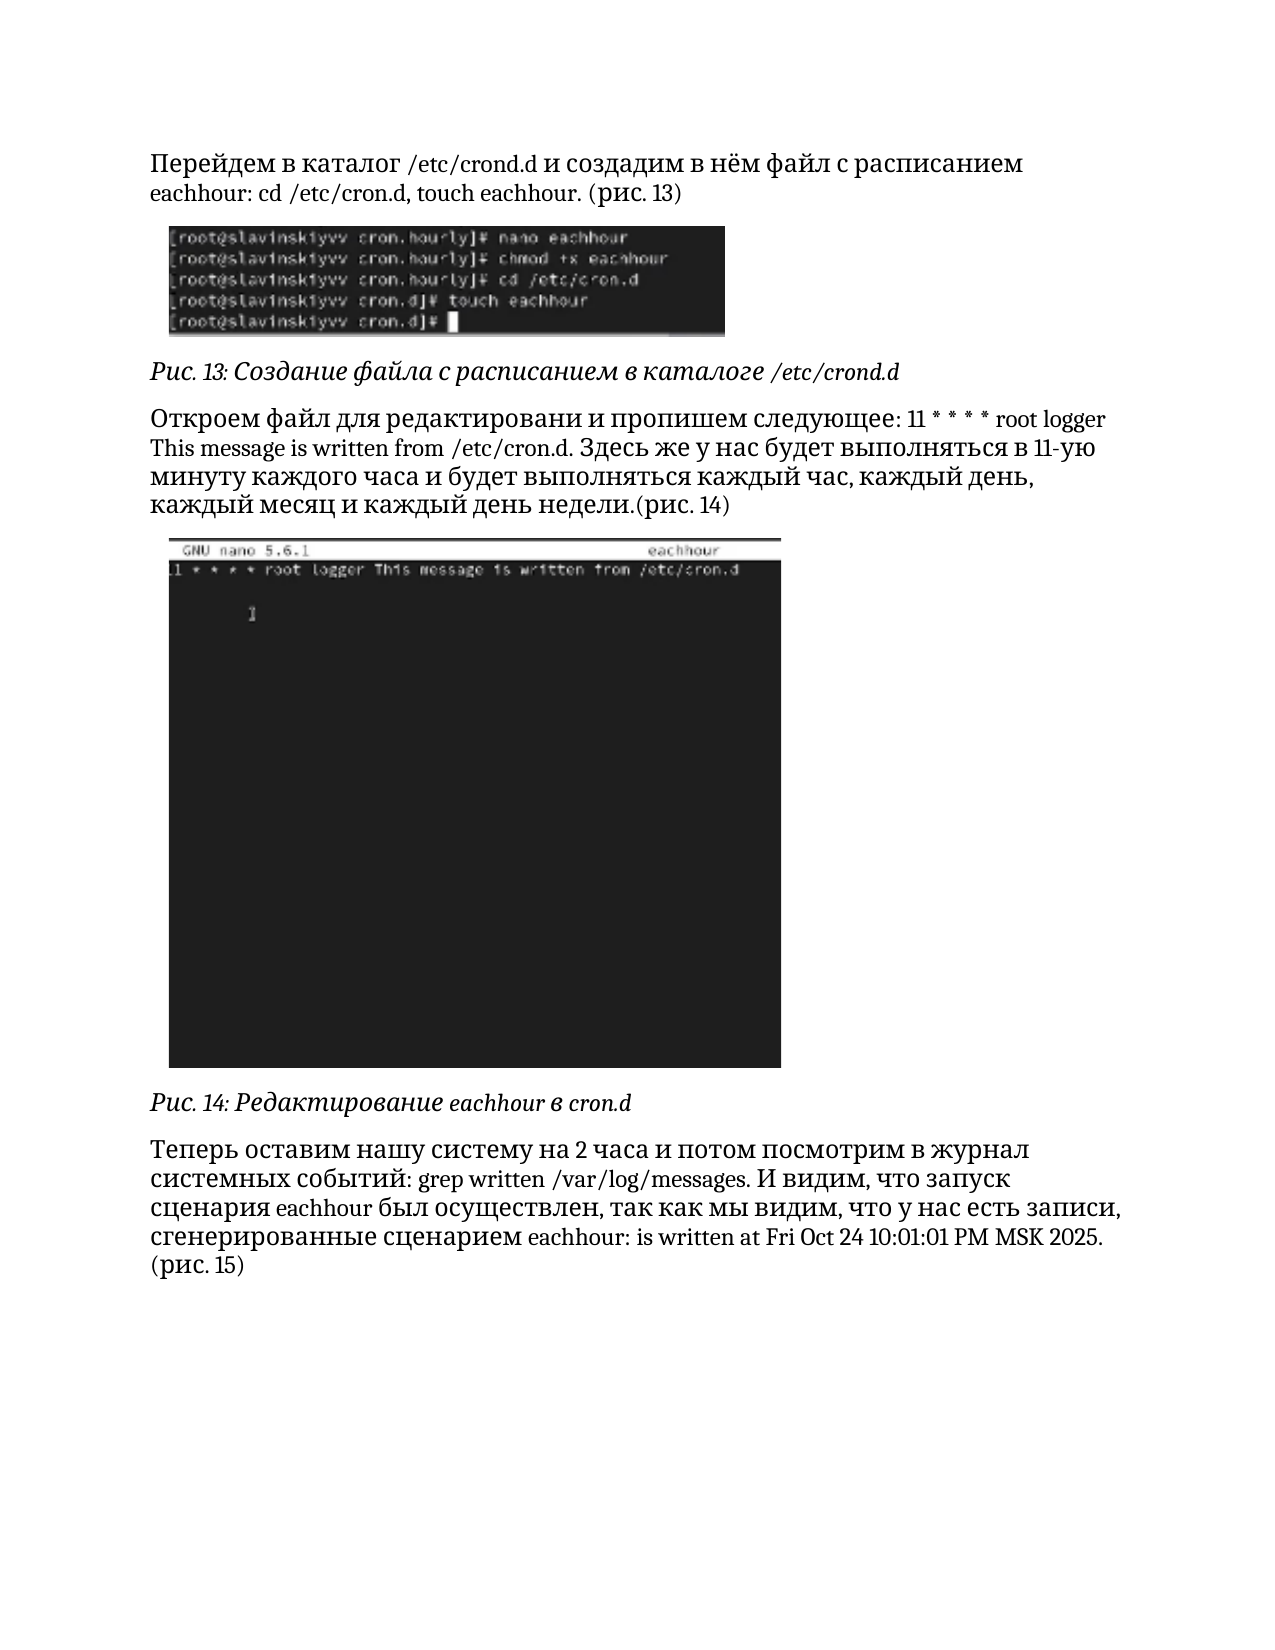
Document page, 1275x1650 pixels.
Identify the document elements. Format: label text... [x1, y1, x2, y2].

picture [168, 538, 782, 1068]
text Откроем файл для редактировани и пропишем следующее: 11 * * * * root logger This message is written from /etc/cron.d. Здесь же у нас будет выполняться в 11-ую минуту каждого часа и будет выполняться каждый час, каждый день, каждый месяц и каждый день недели.(рис. 14) [150, 405, 1125, 520]
text Рис. 14: Редактирование eachhour в cron.d [150, 1089, 1125, 1117]
picture [168, 226, 725, 337]
text Теперь оставим нашу систему на 2 часа и потом посмотрим в журнал системных событий: grep written /var/log/messages. И видим, что запуск сценария eachhour был осуществлен, так как мы видим, что у нас есть записи, сгенерированные сценарием eachhour: is written at Fri Oct 24 10:01:01 PM MSK 2025. (рис. 15) [150, 1136, 1125, 1280]
text Рис. 13: Создание файла с расписанием в каталоге /etc/crond.d [150, 357, 1125, 386]
text Перейдем в каталог /etc/crond.d и создадим в нём файл с расписанием eachhour: cd /etc/cron.d, touch eachhour. (рис. 13) [150, 150, 1125, 207]
